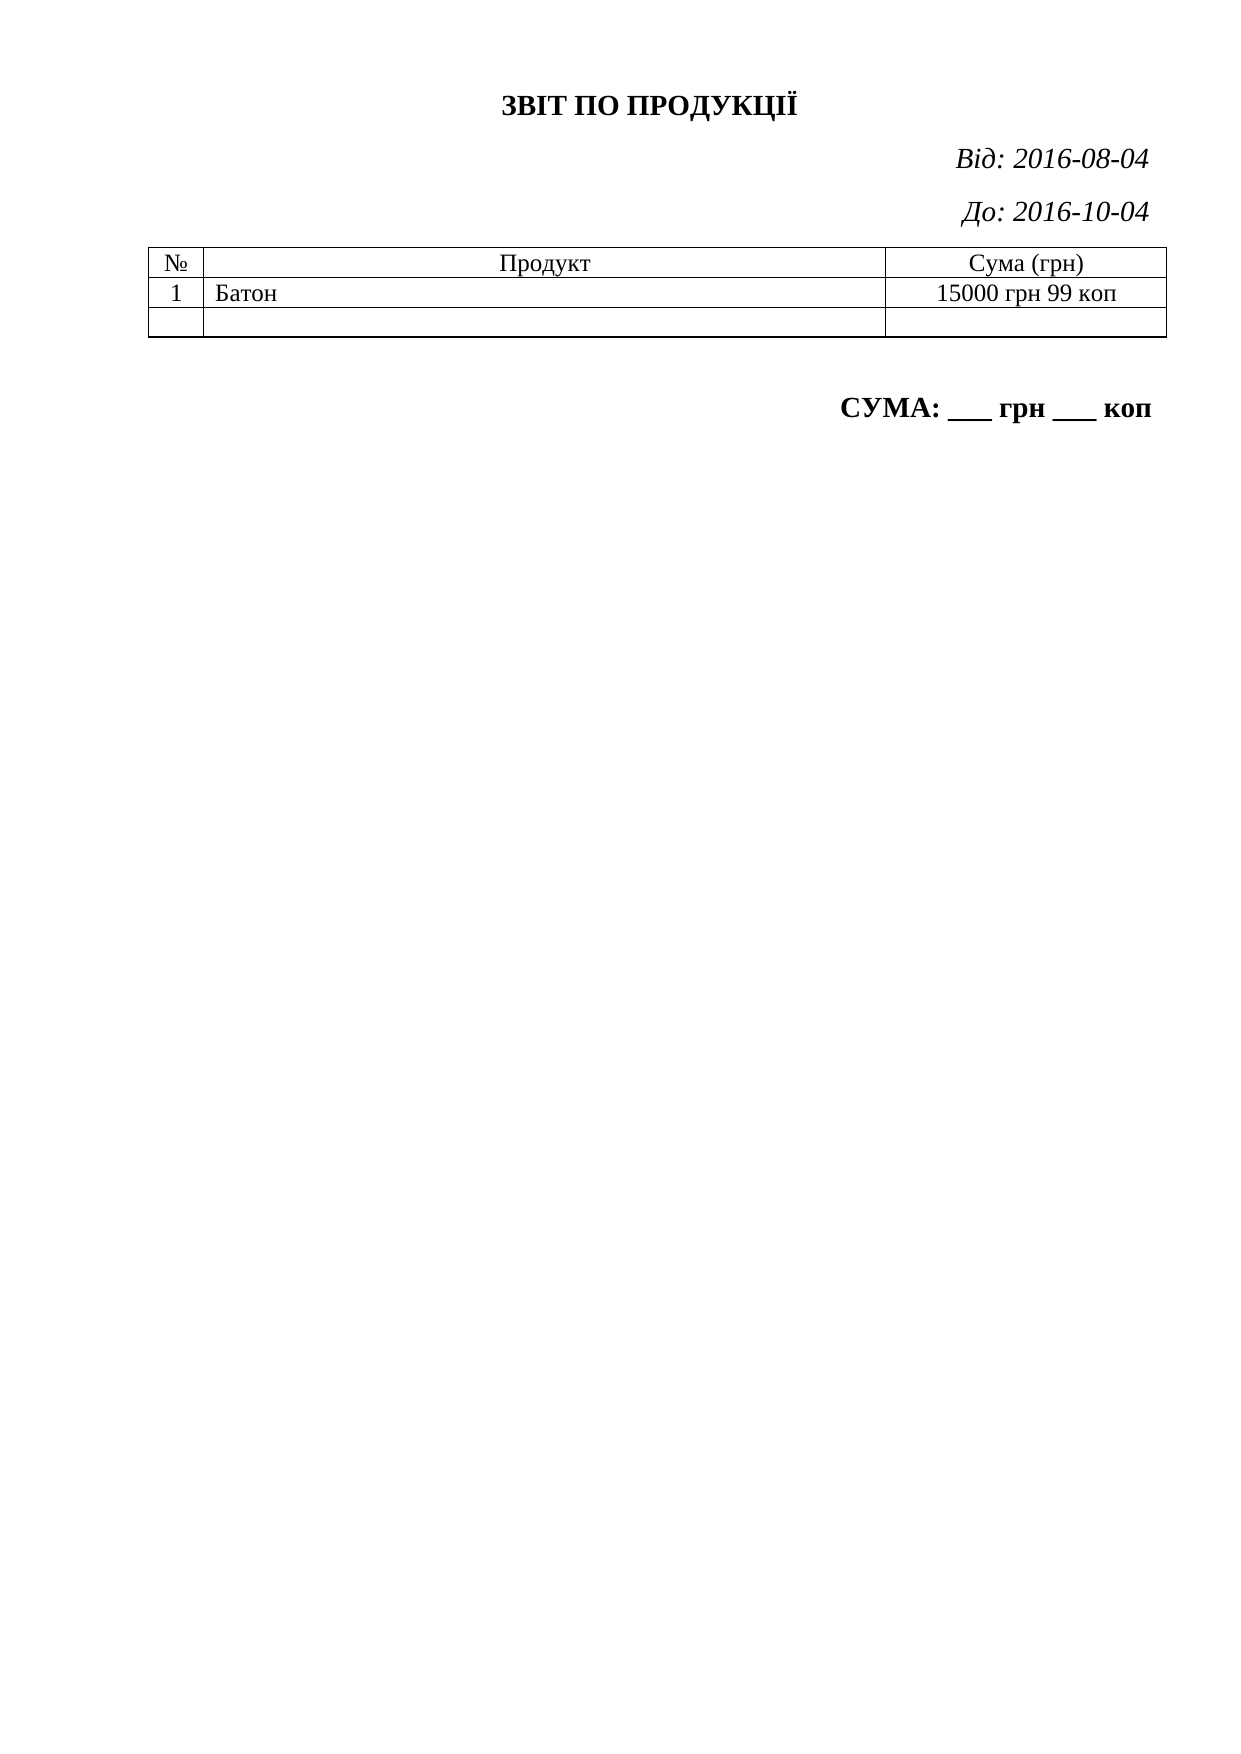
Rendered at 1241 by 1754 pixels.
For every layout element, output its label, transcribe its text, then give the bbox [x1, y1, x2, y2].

table_header Продукт [204, 248, 885, 277]
table_cell Батон [204, 278, 885, 307]
text СУМА: ___ грн ___ коп [148, 390, 1152, 424]
table_header Сума (грн) [886, 248, 1166, 277]
table_cell [204, 308, 885, 336]
table_cell 15000 грн 99 коп [886, 278, 1166, 307]
table_header № [149, 248, 203, 277]
table_cell [886, 308, 1166, 336]
text Від: 2016-08-04 [148, 141, 1152, 175]
text До: 2016-10-04 [148, 194, 1152, 228]
text ЗВІТ ПО ПРОДУКЦІЇ [148, 88, 1152, 122]
table_cell 1 [149, 278, 203, 307]
table_cell [149, 308, 203, 336]
